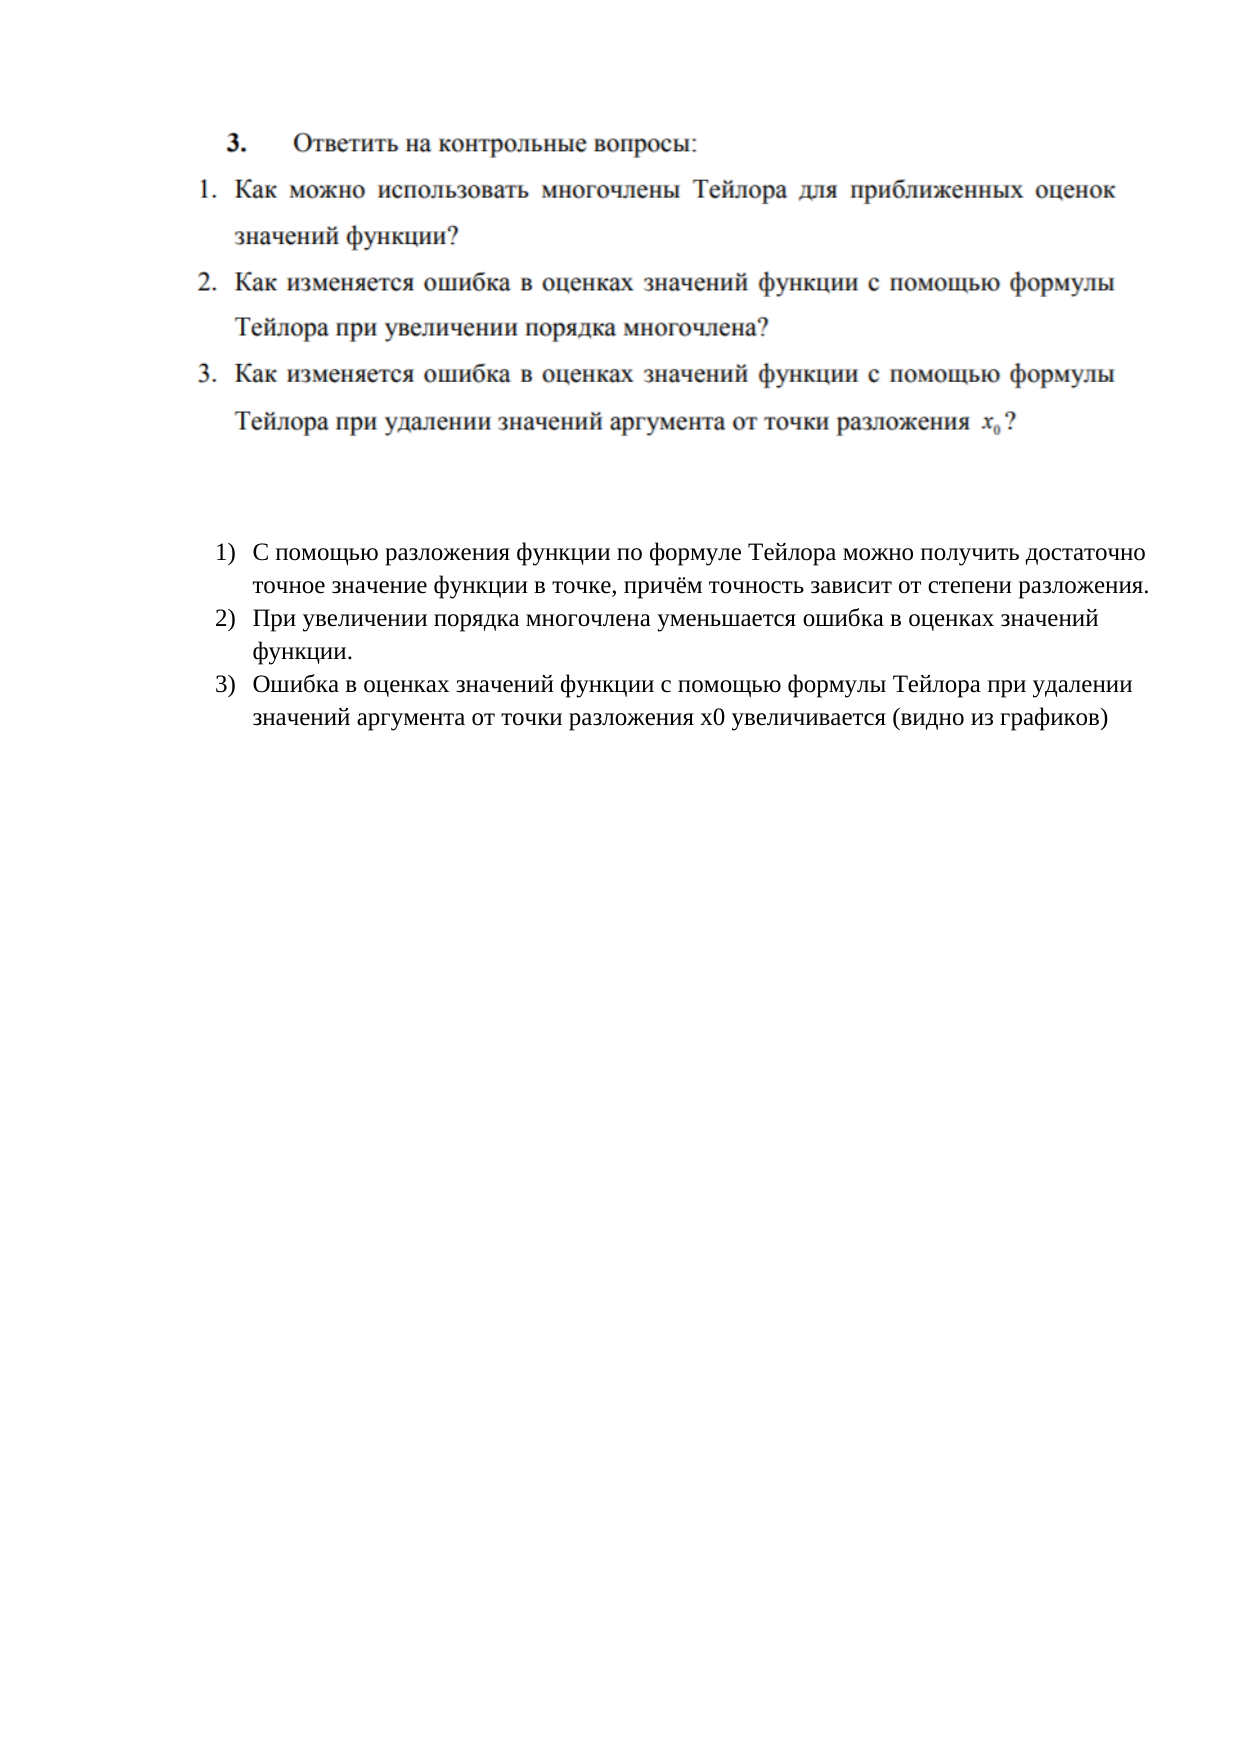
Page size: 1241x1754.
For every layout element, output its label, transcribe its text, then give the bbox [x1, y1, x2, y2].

list С помощью разложения функции по формуле Тейлора можно получить достаточно точное значение функции в точке, причём точность зависит от степени разложения. [215, 537, 1152, 598]
list При увеличении порядка многочлена уменьшается oшибка в оценках значений функции. [215, 603, 1152, 664]
list Ошибка в оценках значений функции с помощью формулы Тейлора при удалении значений аргумента от точки разложения x0 увеличивается (видно из графиков) [215, 669, 1152, 731]
picture [177, 118, 1152, 458]
